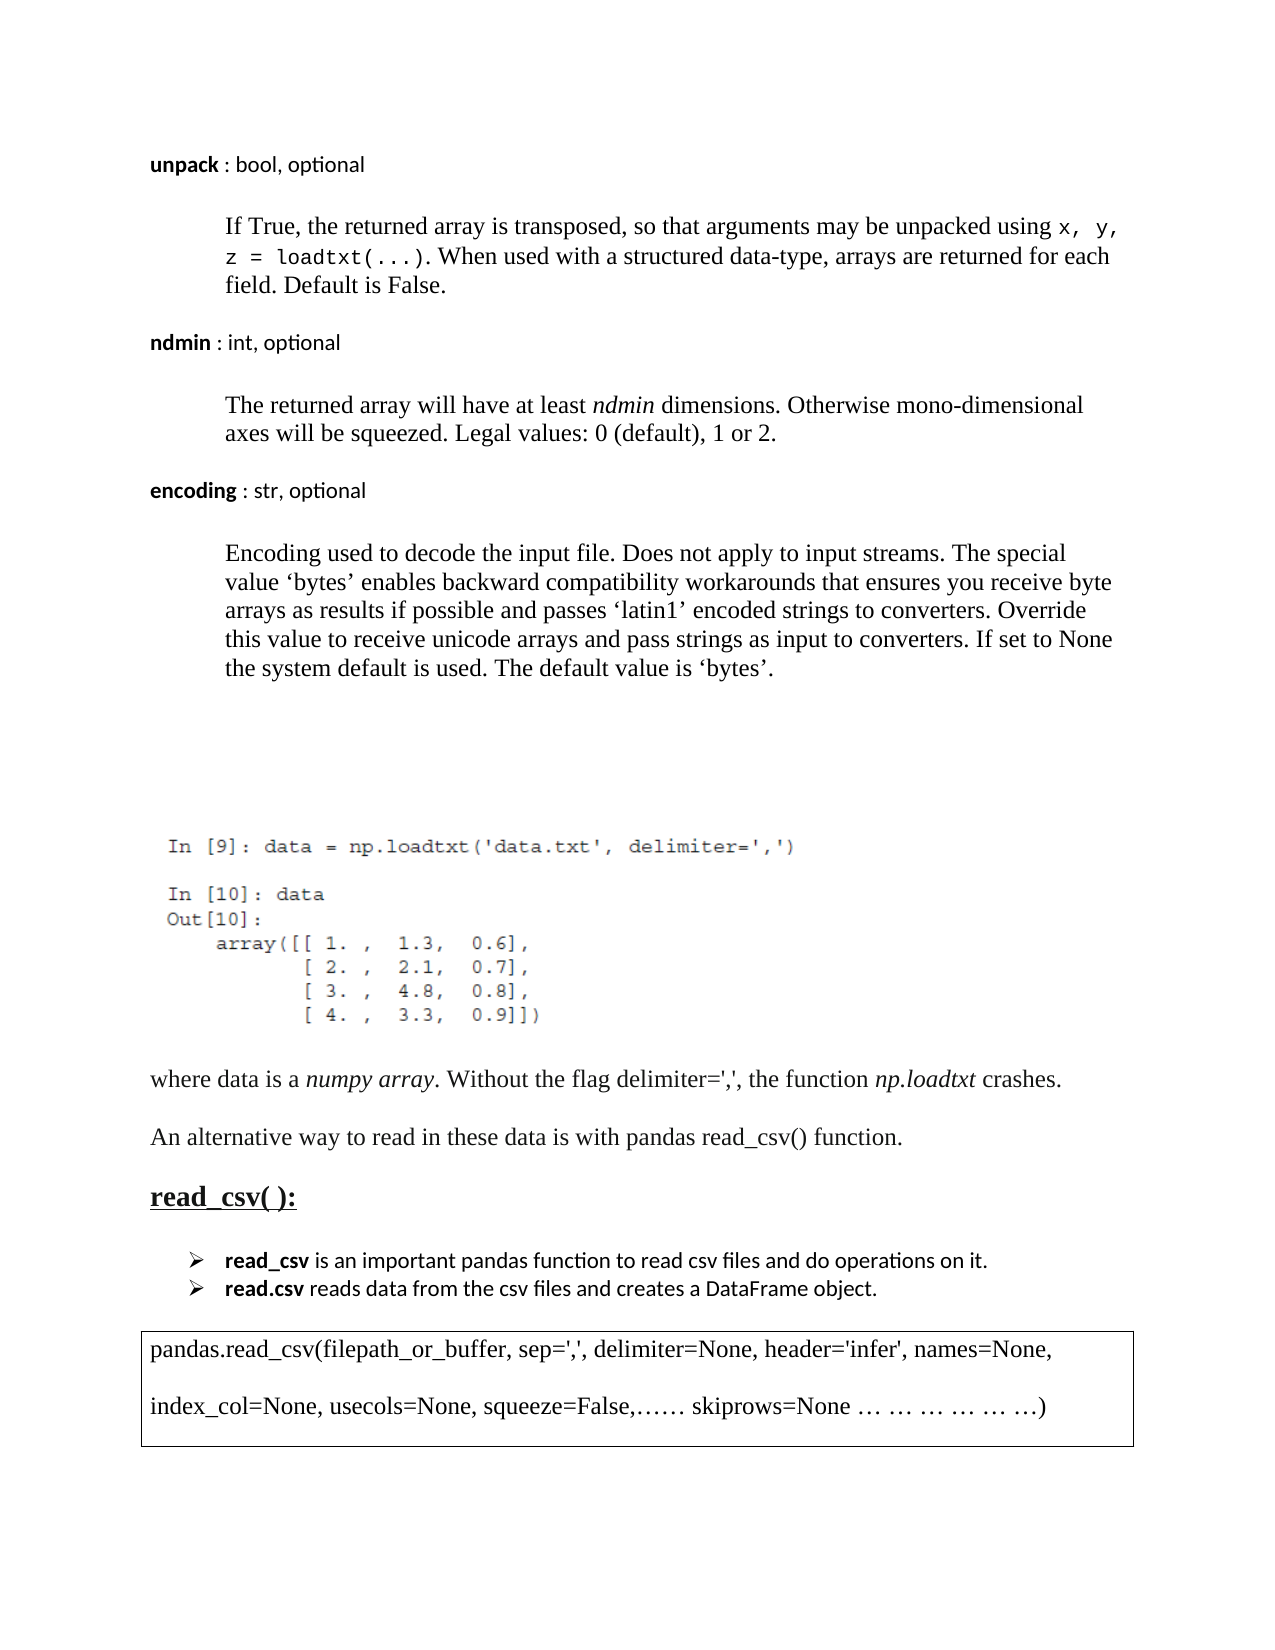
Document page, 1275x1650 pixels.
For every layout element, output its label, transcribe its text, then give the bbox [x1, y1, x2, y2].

text where data is a numpy array. Without the flag delimiter=',', the function np.loadtxt crashes. [150, 1064, 1125, 1093]
picture [150, 816, 863, 1036]
text encoding : str, optional [150, 476, 1125, 504]
text read_csv( ): [150, 1179, 1125, 1213]
text unpack : bool, optional [150, 150, 1125, 178]
text index_col=None, usecols=None, squeeze=False,…… skiprows=None … … … … … …) [150, 1391, 1125, 1420]
list read.csv reads data from the csv files and creates a DataFrame object. [187, 1274, 1125, 1303]
text pandas.read_csv(filepath_or_buffer, sep=',', delimiter=None, header='infer', names=None, [142, 1332, 1133, 1362]
text ndmin : int, optional [150, 328, 1125, 356]
list read_csv is an important pandas function to read csv files and do operations on it. [187, 1247, 1125, 1274]
text If True, the returned array is transposed, so that arguments may be unpacked using x, y, z = loadtxt(...). When used with a structured data-type, arrays are returned for each field. Default is False. [225, 211, 1125, 299]
text The returned array will have at least ndmin dimensions. Otherwise mono-dimensional axes will be squeezed. Legal values: 0 (default), 1 or 2. [225, 390, 1125, 447]
text Encoding used to decode the input file. Does not apply to input streams. The special value ‘bytes’ enables backward compatibility workarounds that ensures you receive byte arrays as results if possible and passes ‘latin1’ encoded strings to converters. Override this value to receive unicode arrays and pass strings as input to converters. If set to None the system default is used. The default value is ‘bytes’. [225, 538, 1125, 682]
text An alternative way to read in these data is with pandas read_csv() function. [150, 1122, 1125, 1151]
